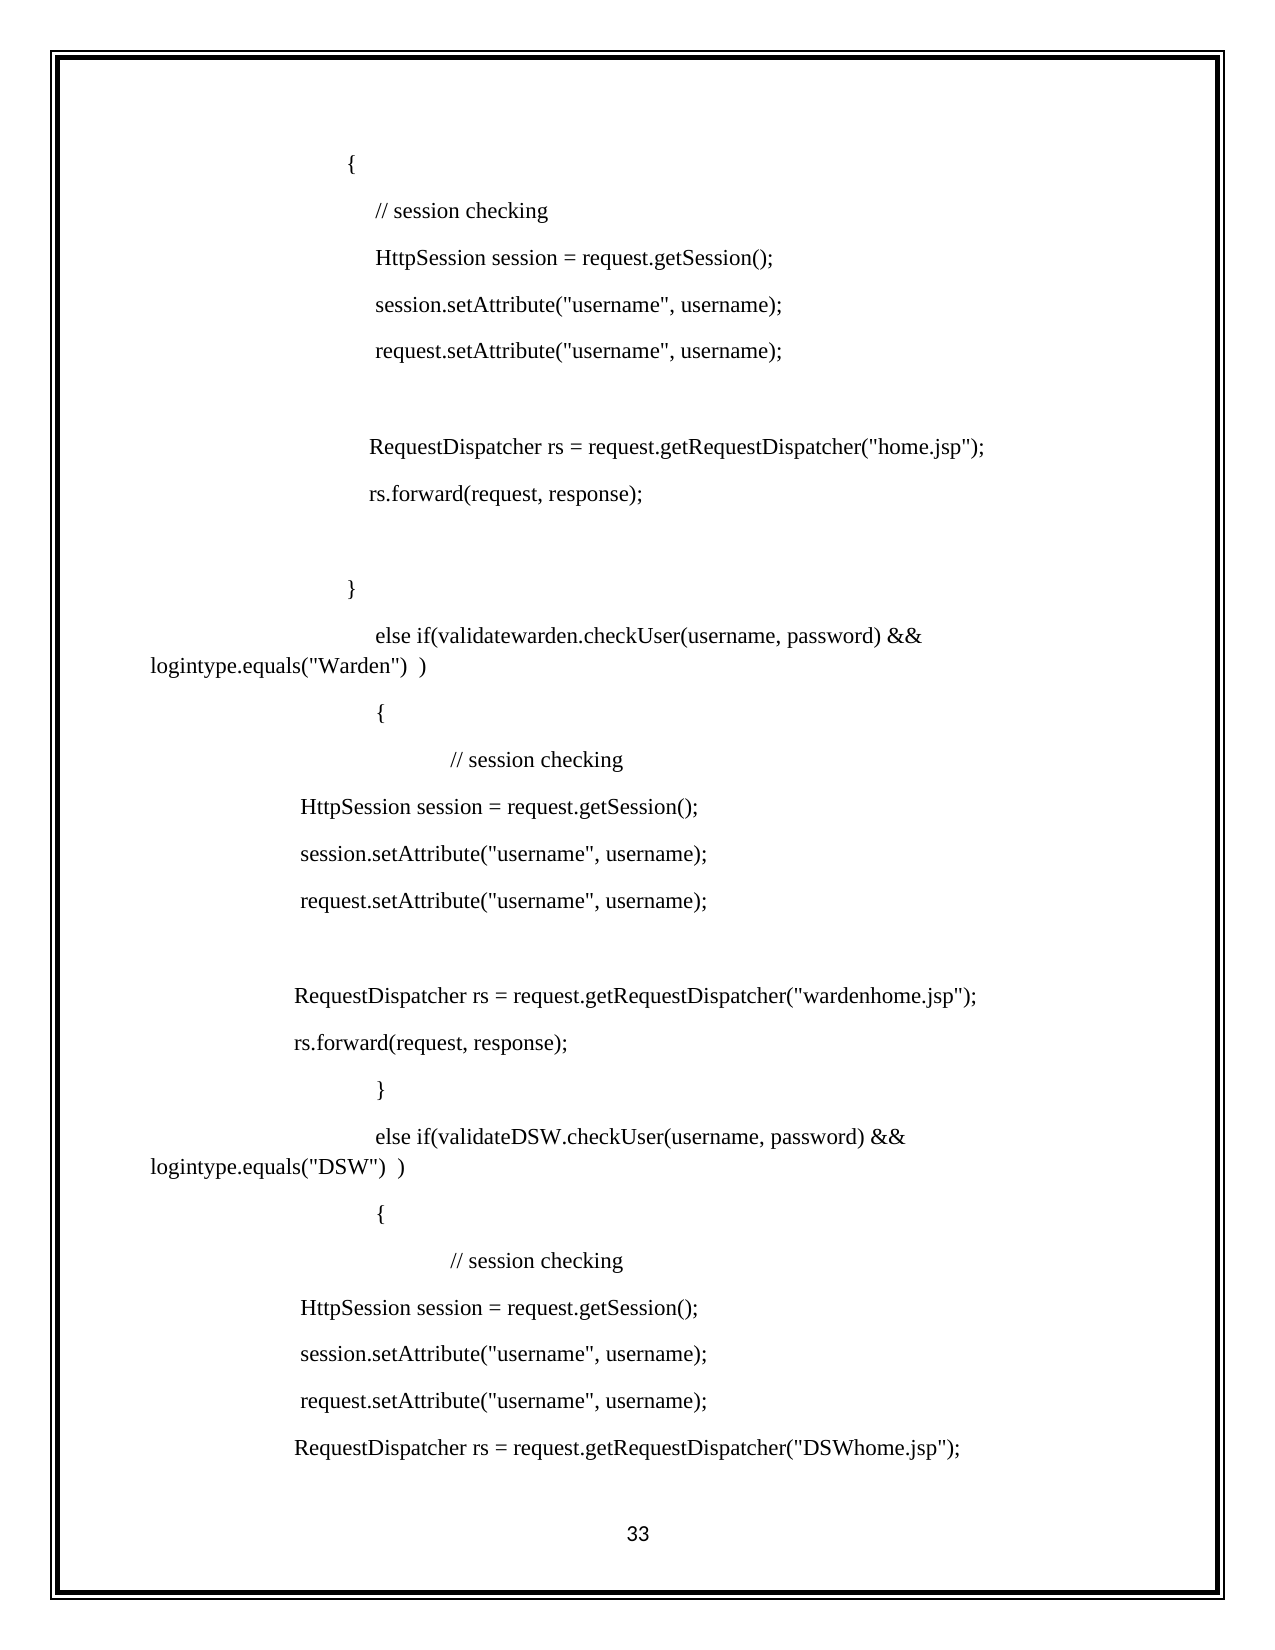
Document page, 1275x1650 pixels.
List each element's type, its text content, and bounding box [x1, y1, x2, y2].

text HttpSession session = request.getSession(); [150, 244, 1125, 270]
text } [150, 575, 1125, 602]
text } [150, 1076, 1125, 1102]
text HttpSession session = request.getSession(); [150, 793, 1125, 819]
text session.setAttribute("username", username); [150, 1341, 1125, 1367]
text { [150, 150, 1125, 176]
text { [150, 1200, 1125, 1226]
text session.setAttribute("username", username); [150, 291, 1125, 317]
text RequestDispatcher rs = request.getRequestDispatcher("DSWhome.jsp"); [150, 1434, 1125, 1461]
text request.setAttribute("username", username); [150, 338, 1125, 364]
text request.setAttribute("username", username); [150, 1387, 1125, 1414]
text else if(validateDSW.checkUser(username, password) && logintype.equals("DSW") ) [150, 1123, 1125, 1179]
text HttpSession session = request.getSession(); [150, 1294, 1125, 1320]
text { [150, 699, 1125, 726]
text RequestDispatcher rs = request.getRequestDispatcher("home.jsp"); [150, 433, 1125, 459]
text // session checking [150, 746, 1125, 772]
text RequestDispatcher rs = request.getRequestDispatcher("wardenhome.jsp"); [150, 982, 1125, 1008]
text // session checking [150, 1247, 1125, 1273]
text rs.forward(request, response); [150, 1029, 1125, 1055]
text rs.forward(request, response); [150, 480, 1125, 506]
text // session checking [150, 197, 1125, 223]
text session.setAttribute("username", username); [150, 840, 1125, 866]
text else if(validatewarden.checkUser(username, password) && logintype.equals("Warden") ) [150, 622, 1125, 679]
text request.setAttribute("username", username); [150, 887, 1125, 913]
